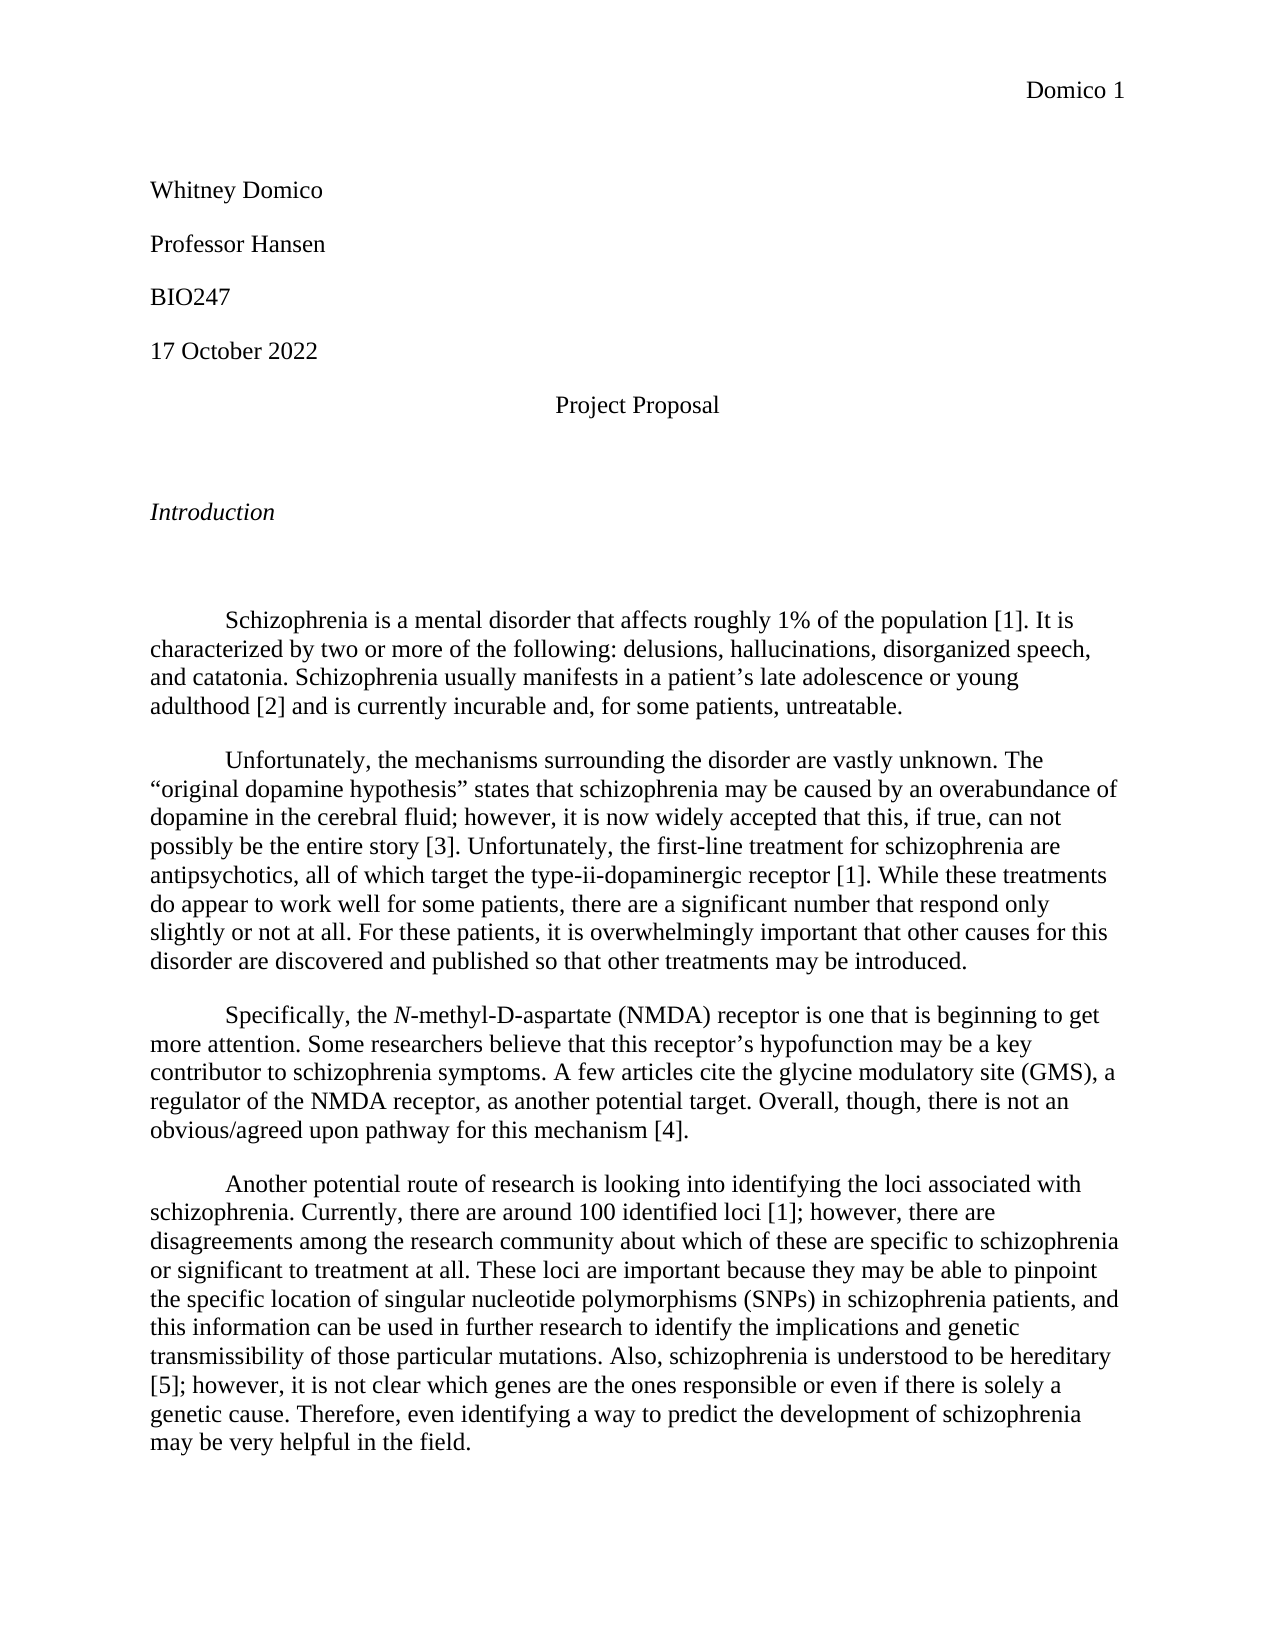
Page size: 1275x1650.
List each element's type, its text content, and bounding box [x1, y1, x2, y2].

text Whitney Domico [150, 175, 1125, 204]
text Professor Hansen [150, 229, 1125, 257]
text Project Proposal [150, 390, 1125, 419]
text Unfortunately, the mechanisms surrounding the disorder are vastly unknown. The “original dopamine hypothesis” states that schizophrenia may be caused by an overabundance of dopamine in the cerebral fluid; however, it is now widely accepted that this, if true, can not possibly be the entire story [3]. Unfortunately, the first-line treatment for schizophrenia are antipsychotics, all of which target the type-ii-dopaminergic receptor [1]. While these treatments do appear to work well for some patients, there are a significant number that respond only slightly or not at all. For these patients, it is overwhelmingly important that other causes for this disorder are discovered and published so that other treatments may be introduced. [150, 745, 1125, 975]
text BIO247 [150, 282, 1125, 311]
text Specifically, the N-methyl-D-aspartate (NMDA) receptor is one that is beginning to get more attention. Some researchers believe that this receptor’s hypofunction may be a key contributor to schizophrenia symptoms. A few articles cite the glycine modulatory site (GMS), a regulator of the NMDA receptor, as another potential target. Overall, though, there is not an obvious/agreed upon pathway for this mechanism [4]. [150, 1000, 1125, 1144]
text Schizophrenia is a mental disorder that affects roughly 1% of the population [1]. It is characterized by two or more of the following: delusions, hallucinations, disorganized speech, and catatonia. Schizophrenia usually manifests in a patient’s late adolescence or young adulthood [2] and is currently incurable and, for some patients, untreatable. [150, 605, 1125, 720]
text 17 October 2022 [150, 336, 1125, 365]
text Introduction [150, 497, 1125, 526]
